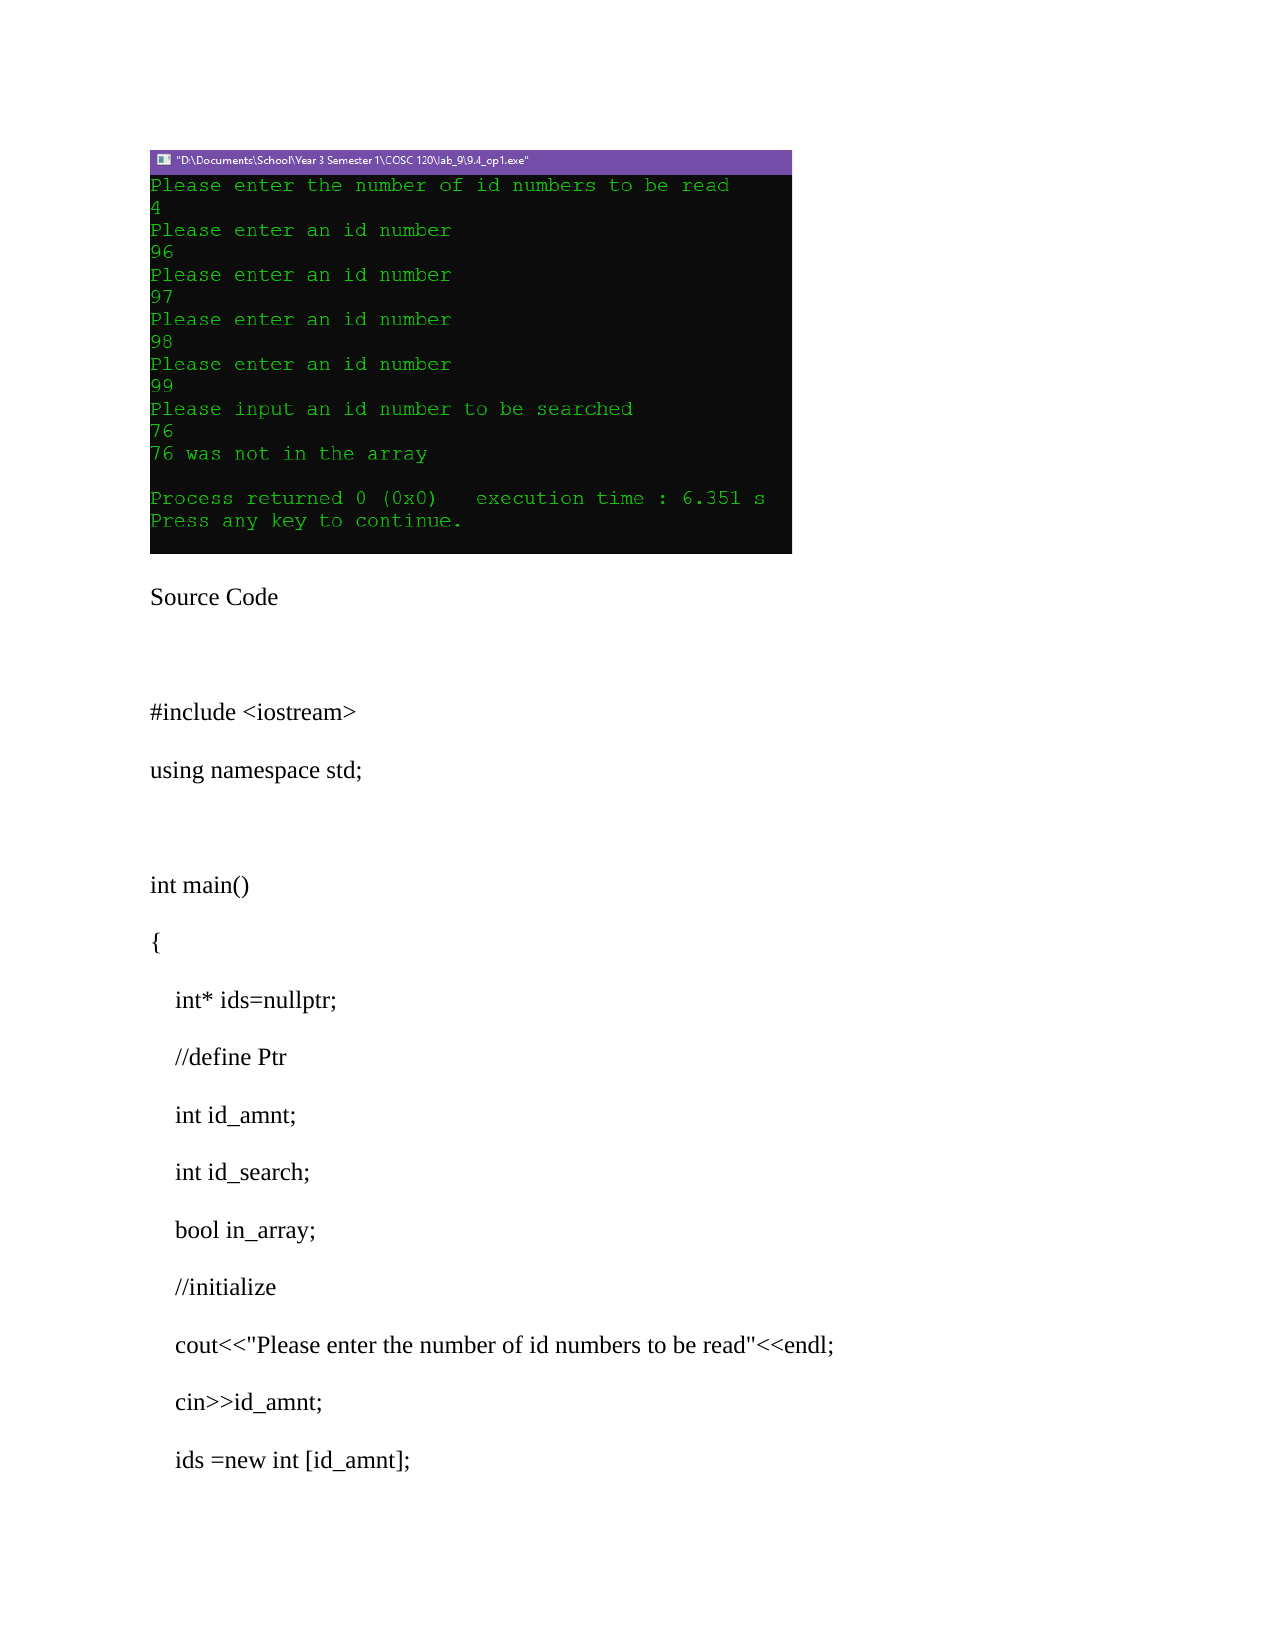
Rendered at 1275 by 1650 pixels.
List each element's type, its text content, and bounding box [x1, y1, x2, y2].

text using namespace std; [150, 755, 1125, 784]
text { [150, 927, 1125, 956]
text cout<<"Please enter the number of id numbers to be read"<<endl; [150, 1330, 1125, 1359]
text //initialize [150, 1272, 1125, 1301]
text int id_amnt; [150, 1100, 1125, 1129]
text bool in_array; [150, 1215, 1125, 1244]
text cin>>id_amnt; [150, 1387, 1125, 1416]
text ids =new int [id_amnt]; [150, 1445, 1125, 1474]
text int main() [150, 870, 1125, 899]
picture [150, 150, 793, 554]
text int id_search; [150, 1157, 1125, 1186]
text //define Ptr [150, 1042, 1125, 1071]
text Source Code [150, 582, 1125, 611]
text #include <iostream> [150, 697, 1125, 726]
text int* ids=nullptr; [150, 985, 1125, 1014]
